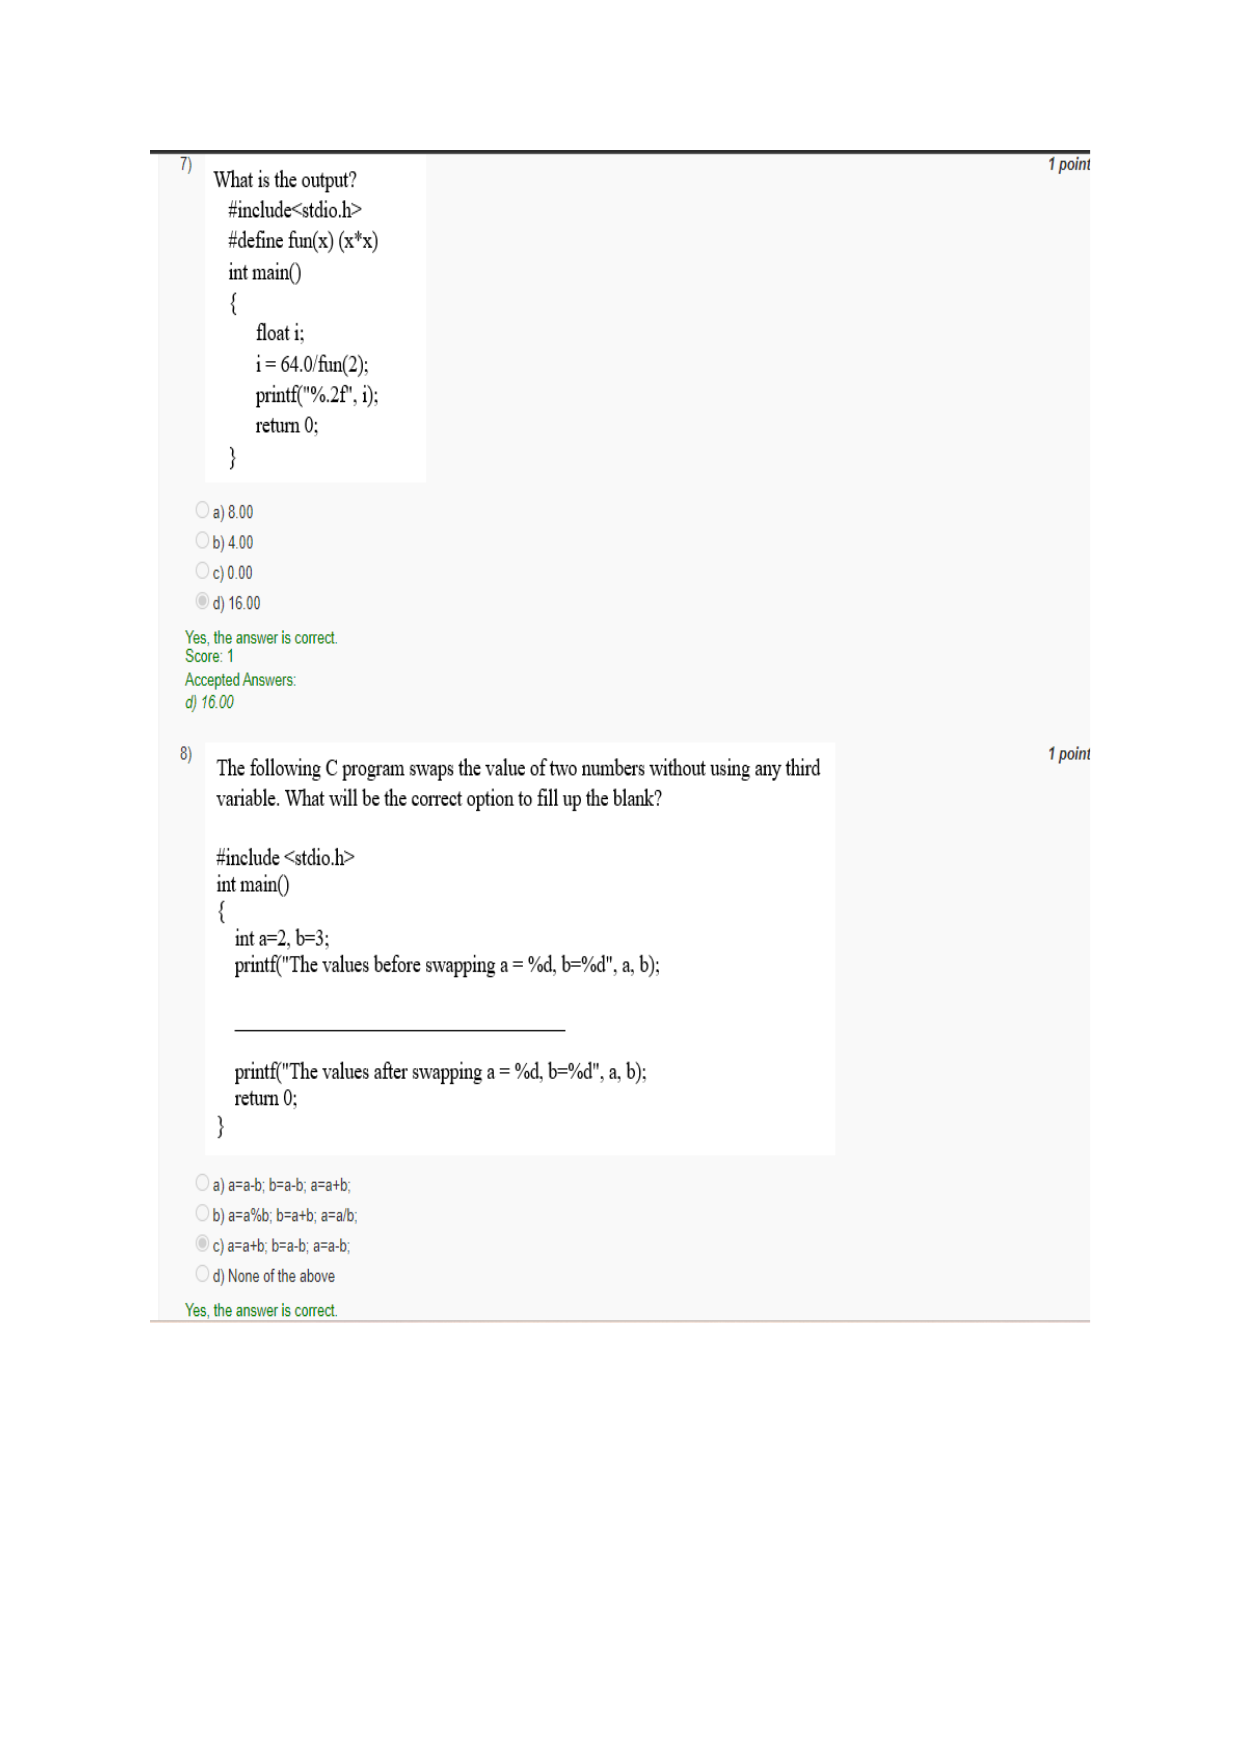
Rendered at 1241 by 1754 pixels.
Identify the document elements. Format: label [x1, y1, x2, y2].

picture [150, 150, 1091, 1323]
